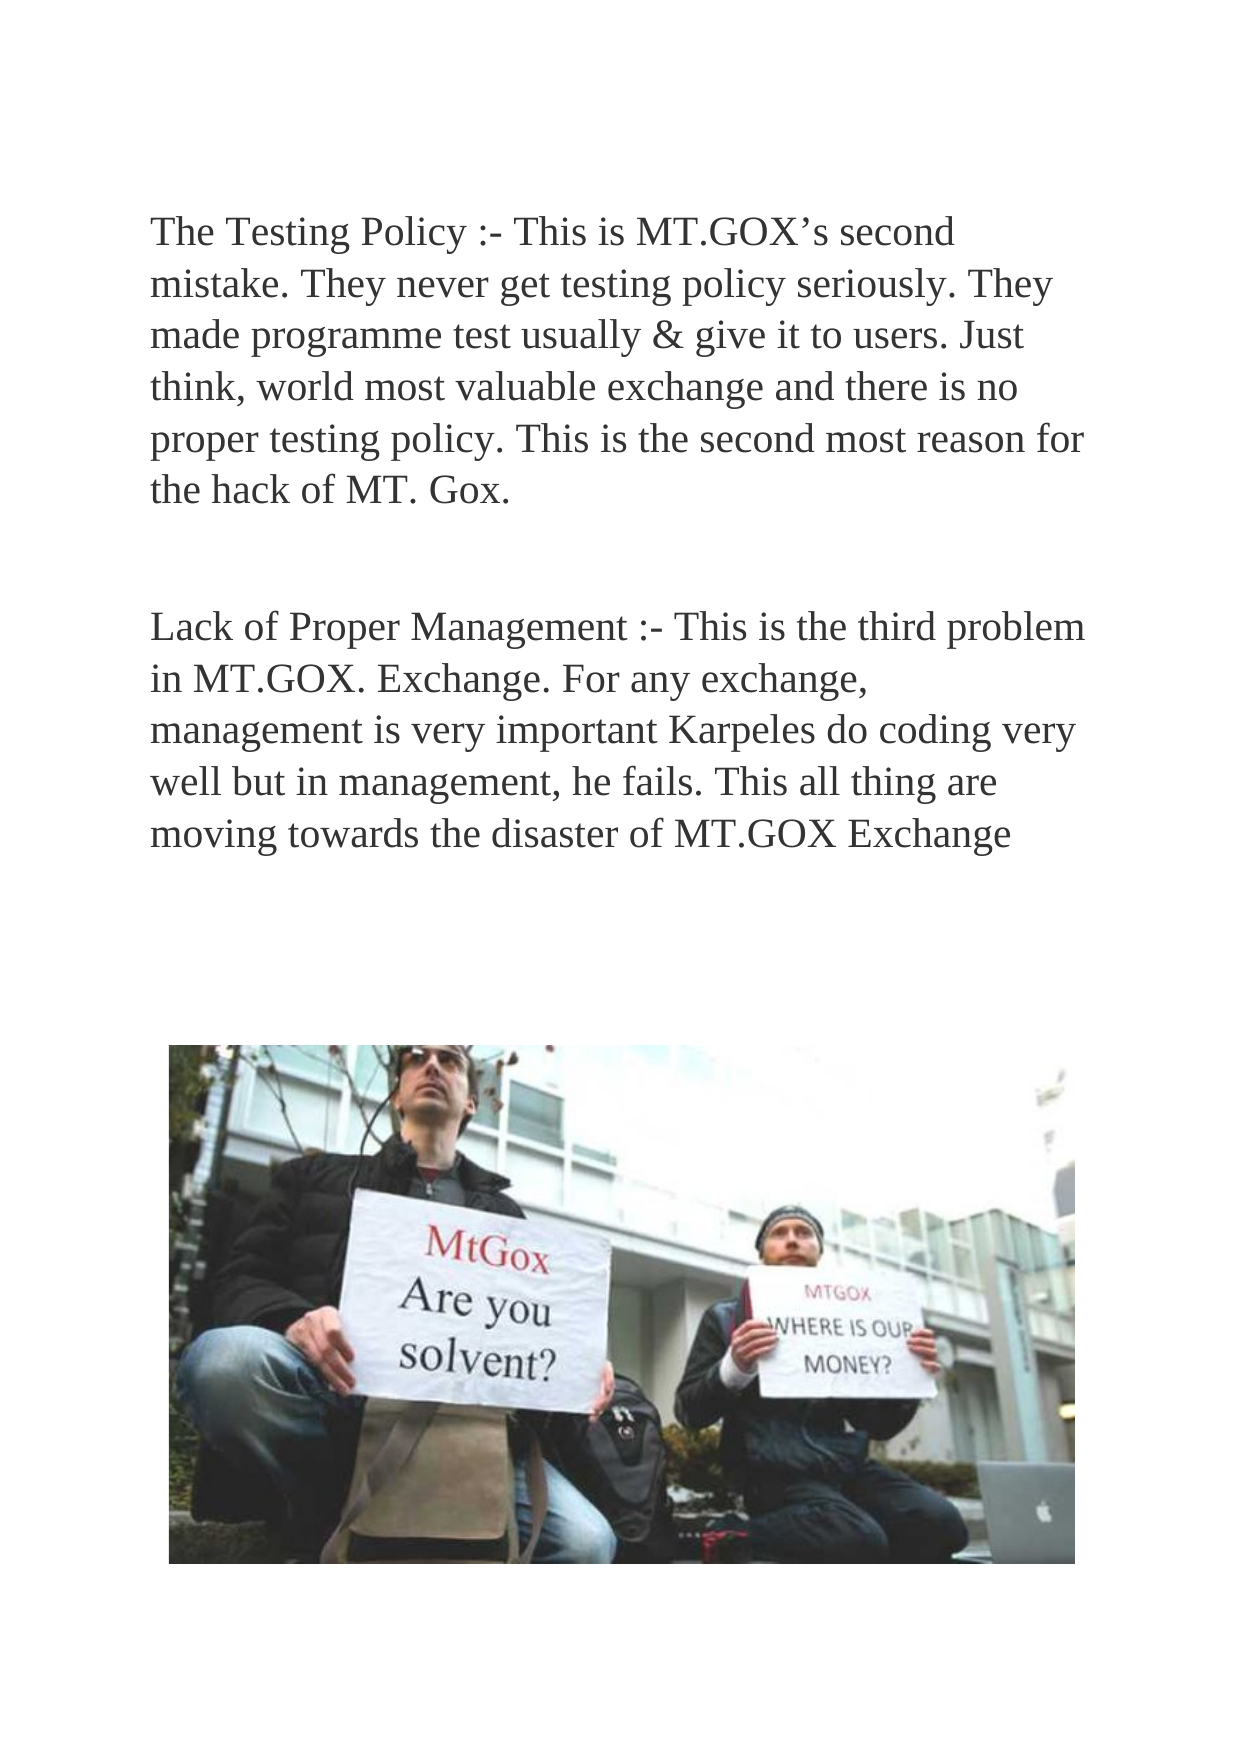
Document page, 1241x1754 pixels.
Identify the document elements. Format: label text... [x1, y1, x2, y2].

text The Testing Policy :- This is MT.GOX’s second mistake. They never get testing policy seriously. They made programme test usually & give it to users. Just think, world most valuable exchange and there is no proper testing policy. This is the second most reason for the hack of MT. Gox. [150, 206, 1090, 513]
text Lack of Proper Management :- This is the third problem in MT.GOX. Exchange. For any exchange, management is very important Karpeles do coding very well but in management, he fails. This all thing are moving towards the disaster of MT.GOX Exchange [150, 601, 1090, 856]
